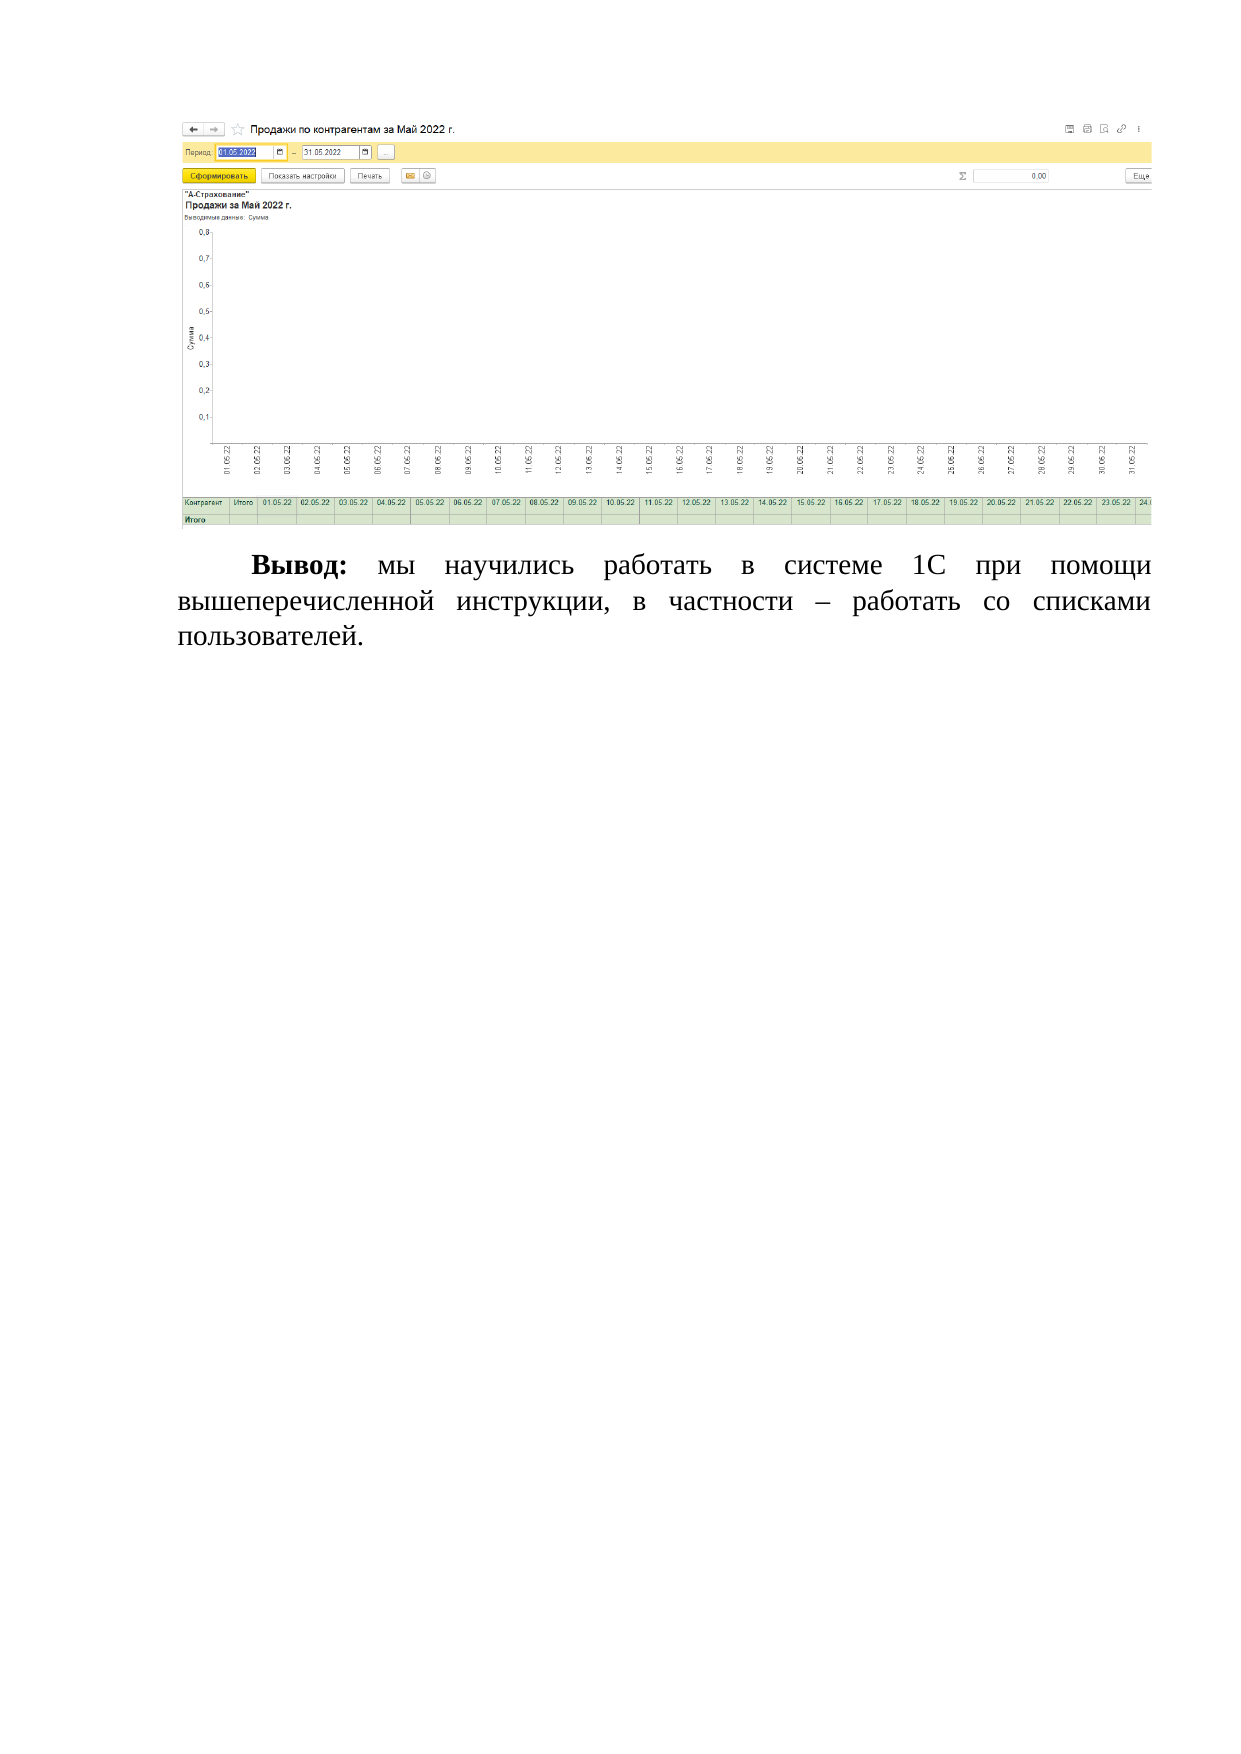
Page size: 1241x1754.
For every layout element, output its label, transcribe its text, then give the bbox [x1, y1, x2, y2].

picture [177, 118, 1152, 529]
text Вывод: мы научились работать в системе 1C при помощи вышеперечисленной инструкции, в частности – работать со списками пользователей. [177, 547, 1152, 652]
